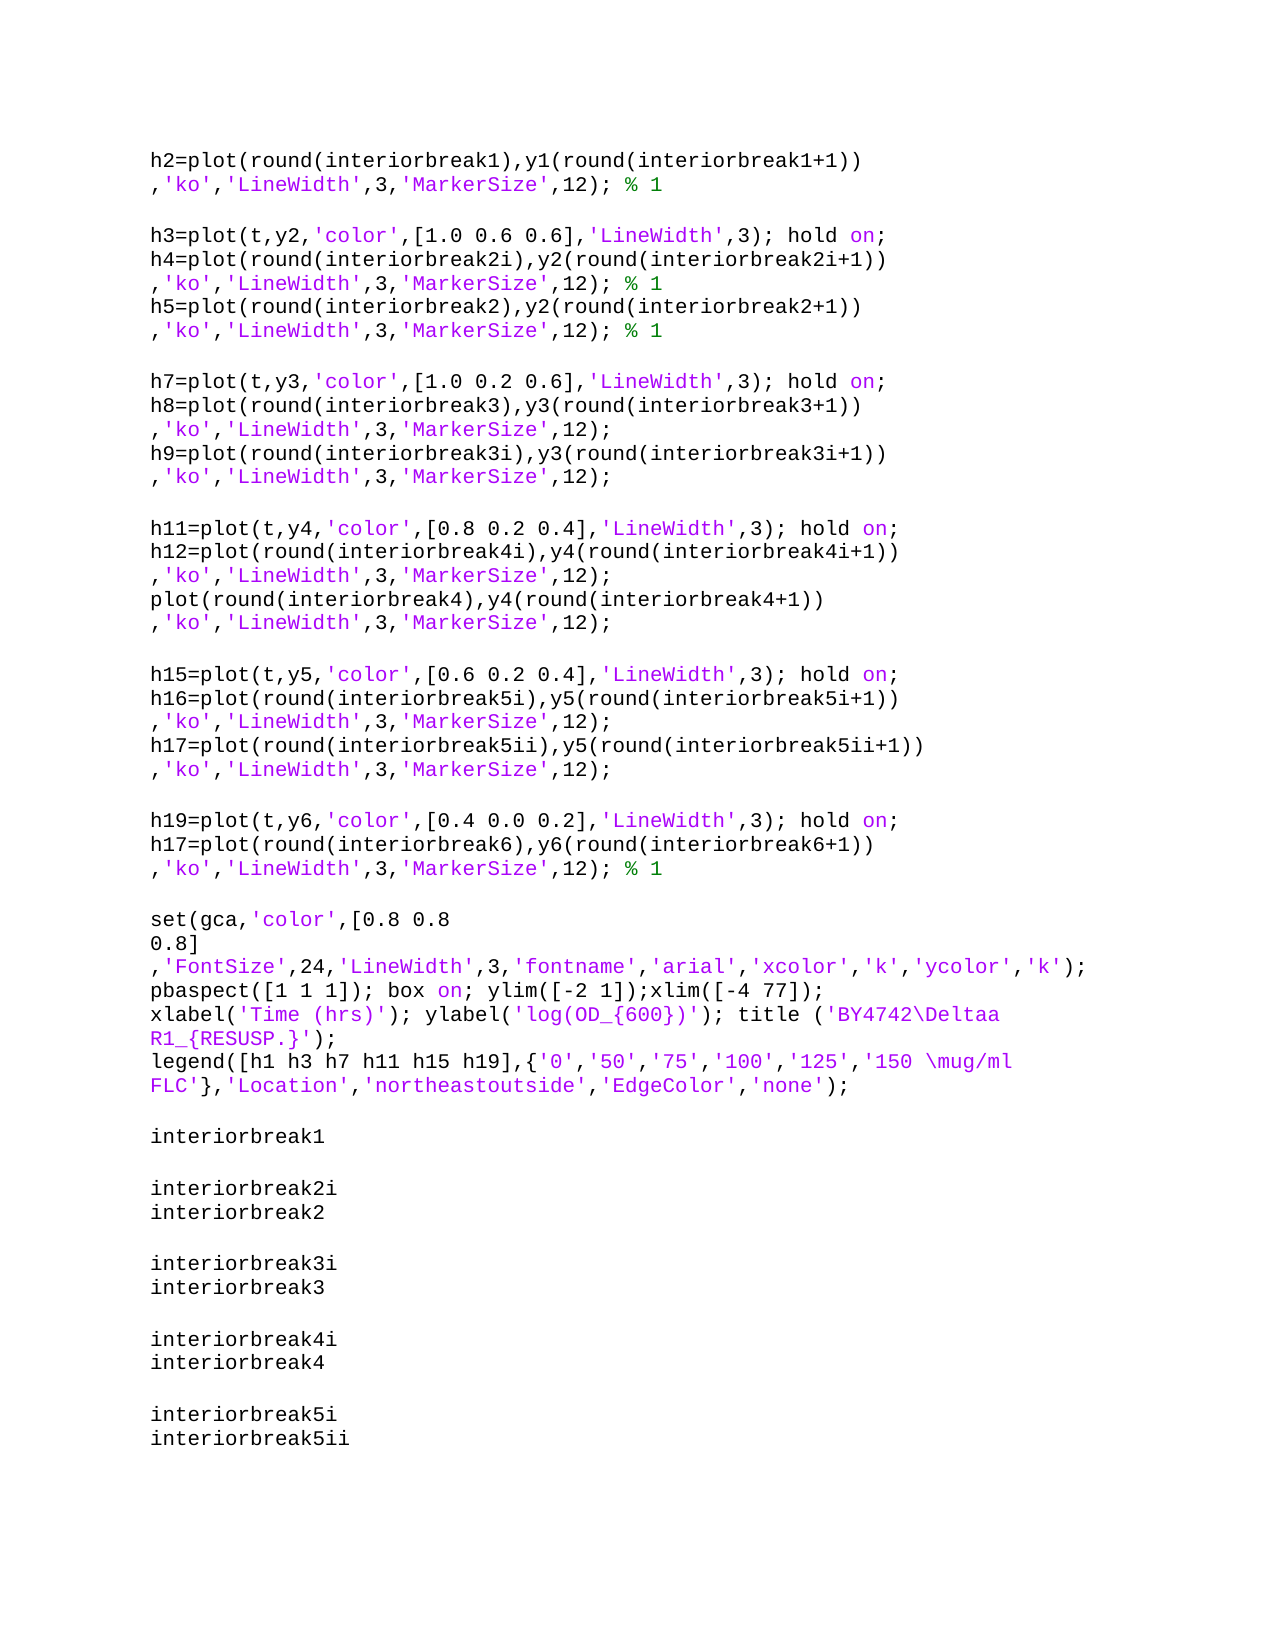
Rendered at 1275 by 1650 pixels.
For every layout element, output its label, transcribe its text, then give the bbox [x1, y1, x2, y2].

text legend([h1 h3 h7 h11 h15 h19],{'0','50','75','100','125','150 \mug/ml FLC'},'Location','northeastoutside','EdgeColor','none'); [150, 1051, 1125, 1098]
text h7=plot(t,y3,'color',[1.0 0.2 0.6],'LineWidth',3); hold on; [150, 372, 1125, 395]
text interiorbreak5i [150, 1404, 1125, 1428]
text h16=plot(round(interiorbreak5i),y5(round(interiorbreak5i+1)),'ko','LineWidth',3,'MarkerSize',12); [150, 688, 1125, 735]
text plot(round(interiorbreak4),y4(round(interiorbreak4+1)),'ko','LineWidth',3,'MarkerSize',12); [150, 589, 1125, 636]
text interiorbreak1 [150, 1126, 1125, 1150]
text h5=plot(round(interiorbreak2),y2(round(interiorbreak2+1)),'ko','LineWidth',3,'MarkerSize',12); % 1 [150, 296, 1125, 343]
text h11=plot(t,y4,'color',[0.8 0.2 0.4],'LineWidth',3); hold on; [150, 518, 1125, 541]
text interiorbreak4 [150, 1352, 1125, 1376]
text h17=plot(round(interiorbreak6),y6(round(interiorbreak6+1)),'ko','LineWidth',3,'MarkerSize',12); % 1 [150, 834, 1125, 881]
text interiorbreak2 [150, 1202, 1125, 1225]
text h3=plot(t,y2,'color',[1.0 0.6 0.6],'LineWidth',3); hold on; [150, 225, 1125, 249]
text h2=plot(round(interiorbreak1),y1(round(interiorbreak1+1)),'ko','LineWidth',3,'MarkerSize',12); % 1 [150, 150, 1125, 197]
text pbaspect([1 1 1]); box on; ylim([-2 1]);xlim([-4 77]); [150, 980, 1125, 1004]
text interiorbreak3 [150, 1277, 1125, 1301]
text interiorbreak2i [150, 1178, 1125, 1202]
text interiorbreak4i [150, 1329, 1125, 1352]
text h12=plot(round(interiorbreak4i),y4(round(interiorbreak4i+1)),'ko','LineWidth',3,'MarkerSize',12); [150, 541, 1125, 589]
text h9=plot(round(interiorbreak3i),y3(round(interiorbreak3i+1)),'ko','LineWidth',3,'MarkerSize',12); [150, 442, 1125, 490]
text set(gca,'color',[0.8 0.8 0.8],'FontSize',24,'LineWidth',3,'fontname','arial','xcolor','k','ycolor','k'); [150, 909, 1125, 980]
text h19=plot(t,y6,'color',[0.4 0.0 0.2],'LineWidth',3); hold on; [150, 810, 1125, 834]
text h17=plot(round(interiorbreak5ii),y5(round(interiorbreak5ii+1)),'ko','LineWidth',3,'MarkerSize',12); [150, 735, 1125, 782]
text h4=plot(round(interiorbreak2i),y2(round(interiorbreak2i+1)),'ko','LineWidth',3,'MarkerSize',12); % 1 [150, 249, 1125, 296]
text interiorbreak3i [150, 1253, 1125, 1277]
text xlabel('Time (hrs)'); ylabel('log(OD_{600})'); title ('BY4742\Deltaa R1_{RESUSP.}'); [150, 1004, 1125, 1051]
text h15=plot(t,y5,'color',[0.6 0.2 0.4],'LineWidth',3); hold on; [150, 664, 1125, 688]
text h8=plot(round(interiorbreak3),y3(round(interiorbreak3+1)),'ko','LineWidth',3,'MarkerSize',12); [150, 395, 1125, 442]
text interiorbreak5ii [150, 1428, 1125, 1451]
